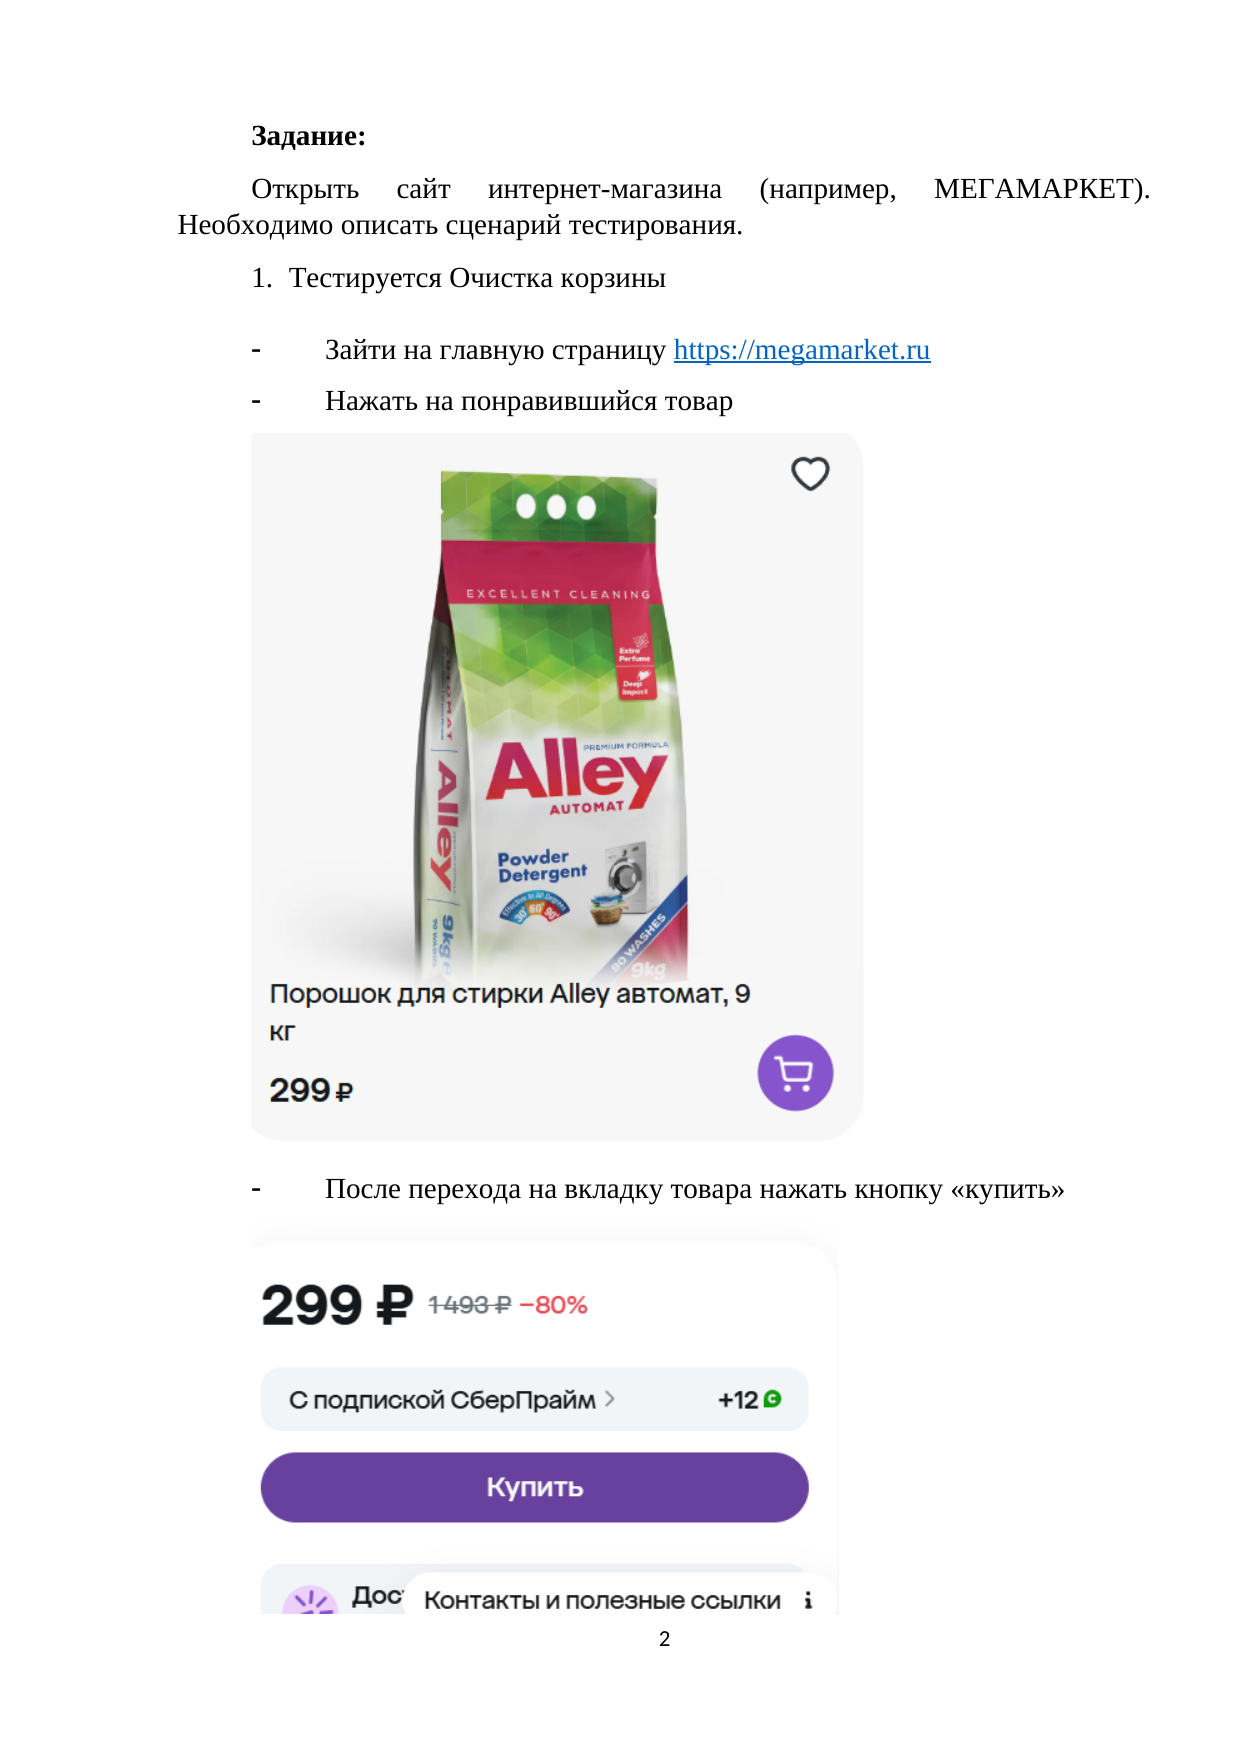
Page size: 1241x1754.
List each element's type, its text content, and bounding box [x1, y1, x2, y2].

list Зайти на главную страницу https://megamarket.ru [177, 332, 1152, 366]
text Задание: [177, 118, 1152, 152]
list Тестируется Очистка корзины [251, 260, 1152, 293]
text Открыть сайт интернет-магазина (например, МЕГАМАРКЕТ). Необходимо описать сценарий тестирования. [177, 171, 1152, 241]
picture [251, 433, 874, 1157]
list Нажать на понравившийся товар [177, 383, 1152, 416]
picture [251, 1221, 839, 1614]
list После перехода на вкладку товара нажать кнопку «купить» [177, 1171, 1152, 1204]
